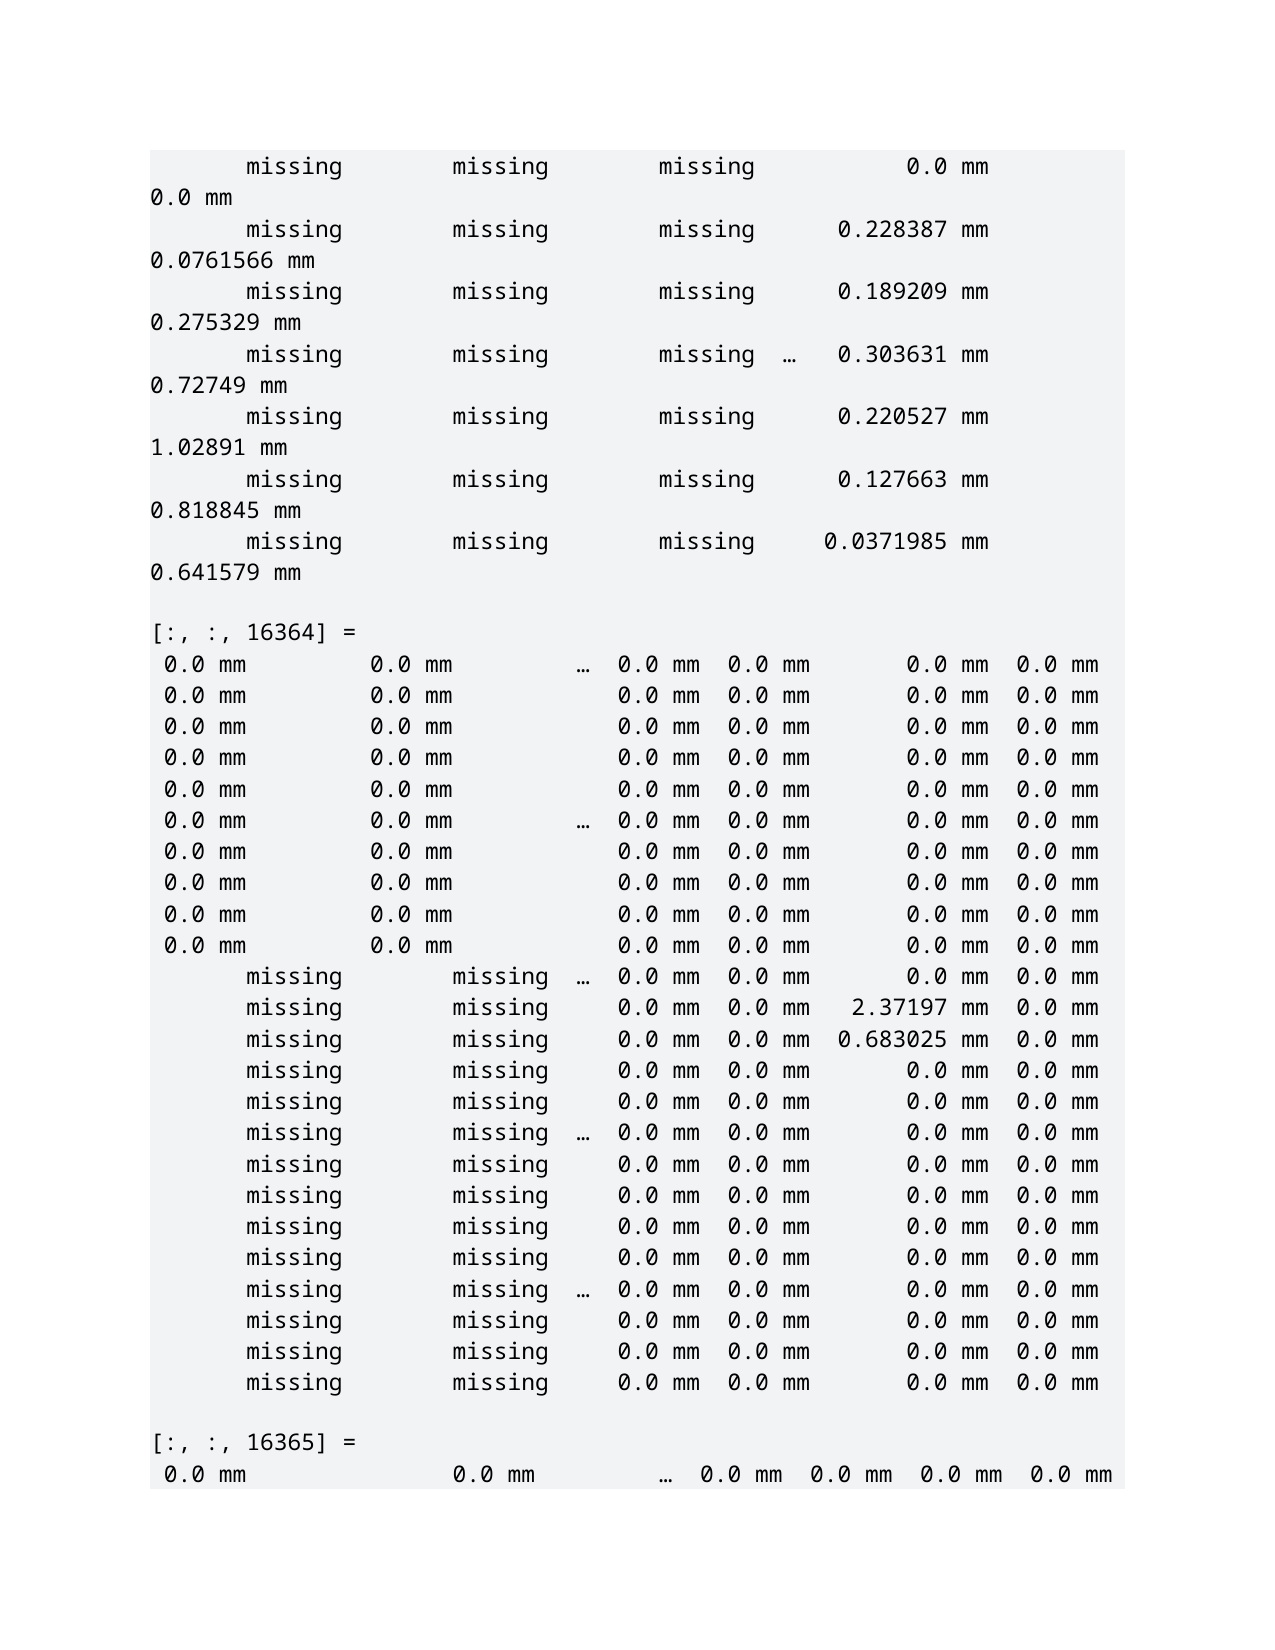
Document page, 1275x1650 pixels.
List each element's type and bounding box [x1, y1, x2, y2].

text [150, 150, 1125, 1489]
